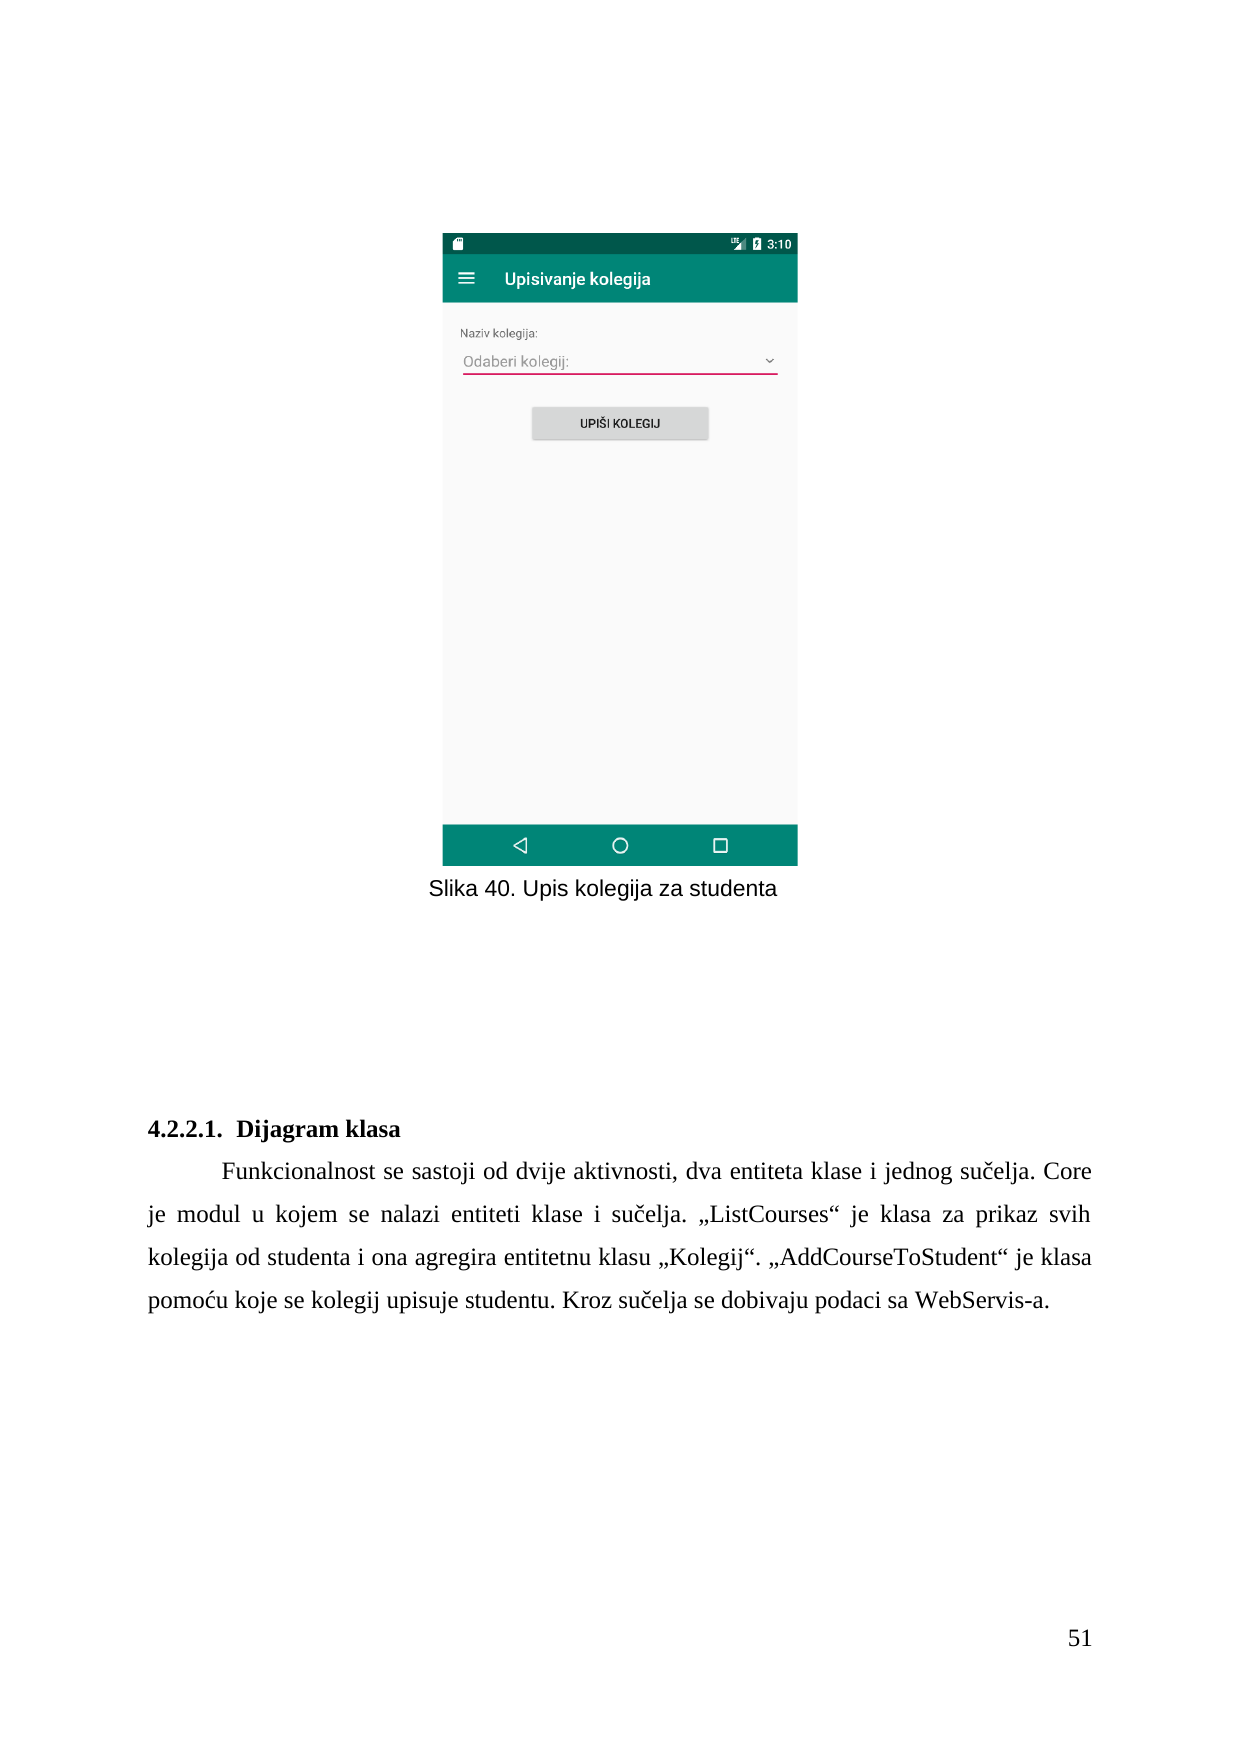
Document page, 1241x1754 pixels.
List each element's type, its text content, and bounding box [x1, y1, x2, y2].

text Funkcionalnost se sastoji od dvije aktivnosti, dva entiteta klase i jednog sučelja. Core je modul u kojem se nalazi entiteti klase i sučelja. „ListCourses“ je klasa za prikaz svih kolegija od studenta i ona agregira entitetnu klasu „Kolegij“. „AddCourseToStudent“ je klasa pomoću koje se kolegij upisuje studentu. Kroz sučelja se dobivaju podaci sa WebServis-a. [148, 1156, 1093, 1314]
text Dijagram klasa [148, 1114, 1093, 1143]
picture [442, 233, 798, 866]
